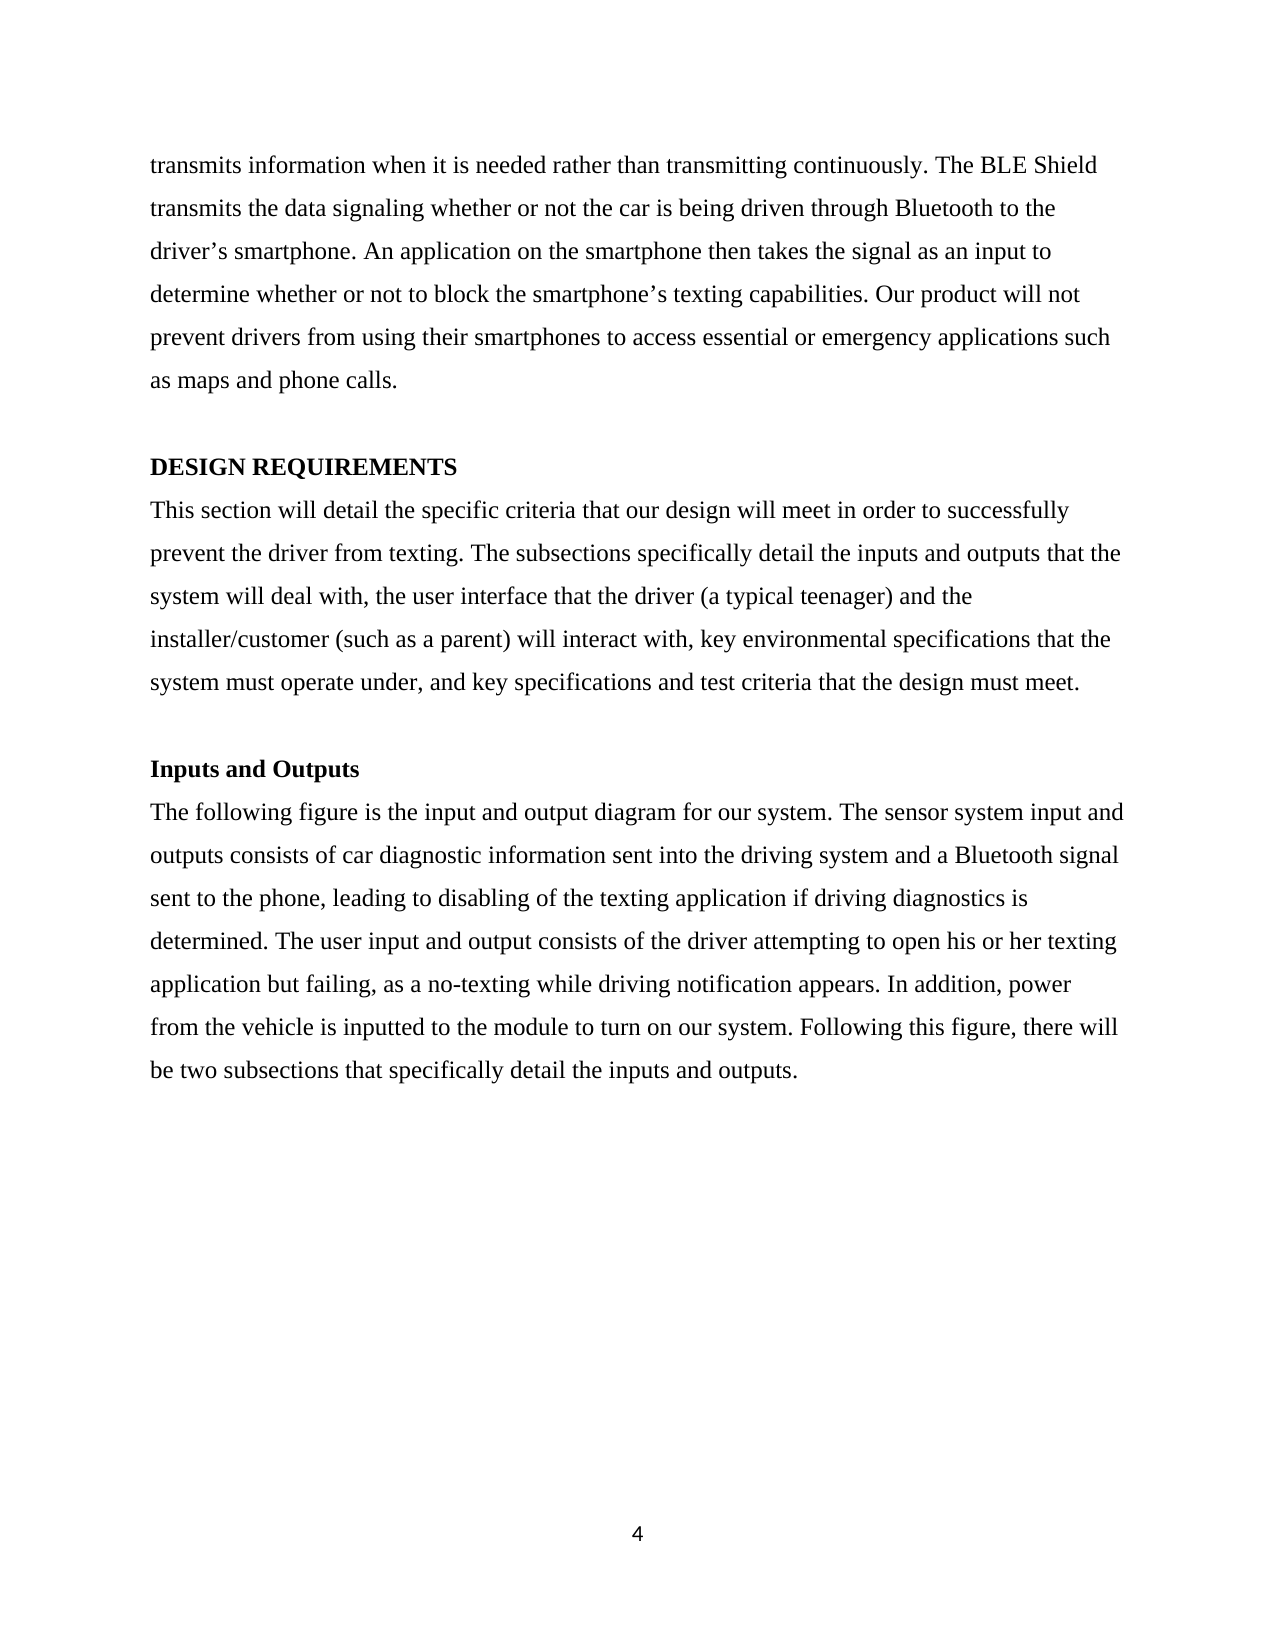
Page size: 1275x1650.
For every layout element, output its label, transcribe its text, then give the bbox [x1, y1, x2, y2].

text DESIGN REQUIREMENTS [150, 452, 1125, 481]
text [150, 150, 1125, 394]
text Inputs and Outputs [150, 754, 1125, 782]
text This section will detail the specific criteria that our design will meet in order to successfully prevent the driver from texting. The subsections specifically detail the inputs and outputs that the system will deal with, the user interface that the driver (a typical teenager) and the installer/customer (such as a parent) will interact with, key environmental specifications that the system must operate under, and key specifications and test criteria that the design must meet. [150, 495, 1125, 696]
text The following figure is the input and output diagram for our system. The sensor system input and outputs consists of car diagnostic information sent into the driving system and a Bluetooth signal sent to the phone, leading to disabling of the texting application if driving diagnostics is determined. The user input and output consists of the driver attempting to open his or her texting application but failing, as a no-texting while driving notification appears. In addition, power from the vehicle is inputted to the module to turn on our system. Following this figure, there will be two subsections that specifically detail the inputs and outputs. [150, 797, 1125, 1084]
